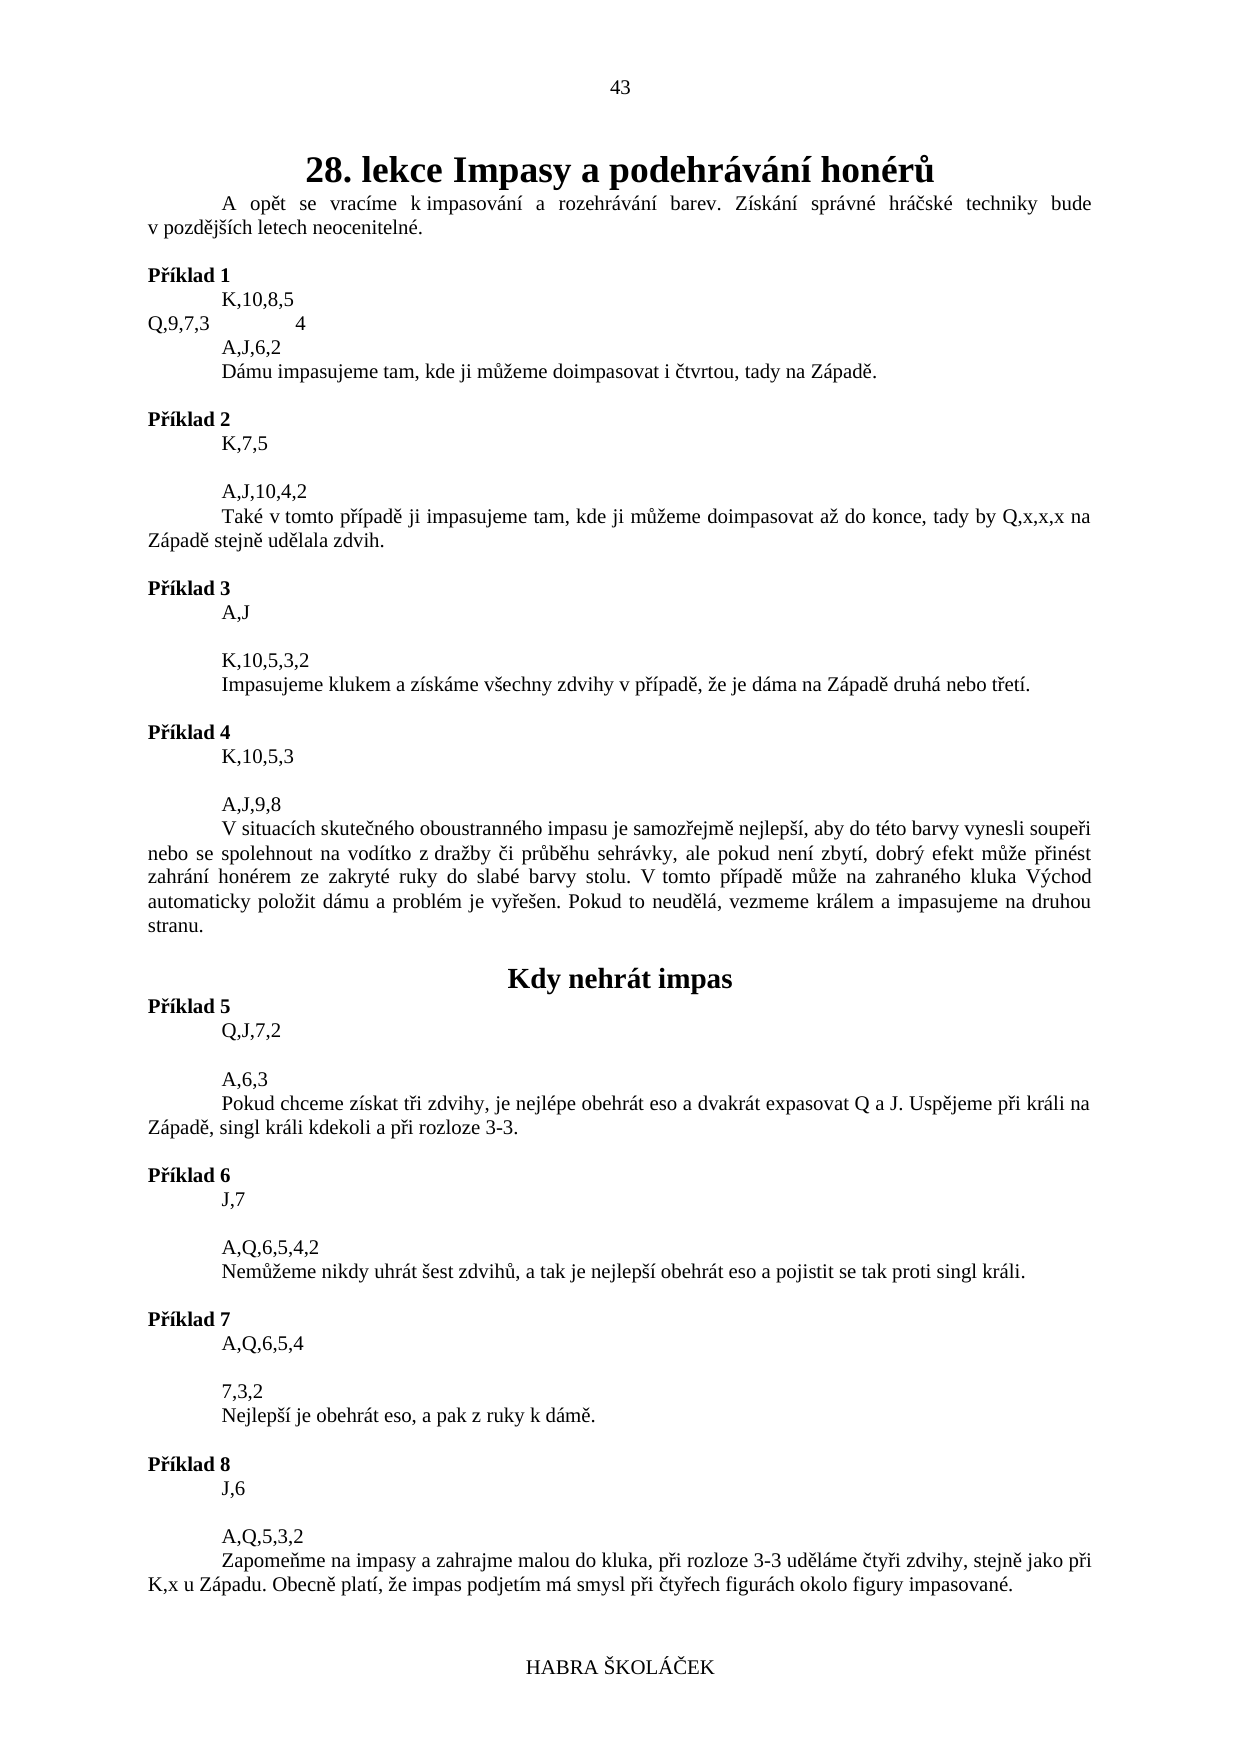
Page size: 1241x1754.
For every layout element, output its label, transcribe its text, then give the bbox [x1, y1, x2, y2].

text A opět se vracíme k impasování a rozehrávání barev. Získání správné hráčské techniky bude v pozdějších letech neocenitelné. [148, 191, 1093, 239]
text A,Q,6,5,4,2 [148, 1235, 1093, 1259]
text J,6 [148, 1476, 1093, 1499]
text A,J,10,4,2 [148, 479, 1093, 503]
text V situacích skutečného oboustranného impasu je samozřejmě nejlepší, aby do této barvy vynesli soupeři nebo se spolehnout na vodítko z dražby či průběhu sehrávky, ale pokud není zbytí, dobrý efekt může přinést zahrání honérem ze zakryté ruky do slabé barvy stolu. V tomto případě může na zahraného kluka Východ automaticky položit dámu a problém je vyřešen. Pokud to neudělá, vezmeme králem a impasujeme na druhou stranu. [148, 816, 1093, 937]
text Pokud chceme získat tři zdvihy, je nejlépe obehrát eso a dvakrát expasovat Q a J. Uspějeme při králi na Západě, singl králi kdekoli a při rozloze 3-3. [148, 1091, 1093, 1139]
text Příklad 2 [148, 407, 1093, 431]
text Q,9,7,3 4 [148, 311, 1093, 335]
text 7,3,2 [148, 1379, 1093, 1403]
text Příklad 1 [148, 263, 1093, 287]
text Kdy nehrát impas [148, 961, 1093, 994]
text A,Q,6,5,4 [148, 1331, 1093, 1355]
text K,10,8,5 [148, 287, 1093, 311]
text Příklad 7 [148, 1307, 1093, 1331]
text Nejlepší je obehrát eso, a pak z ruky k dámě. [148, 1403, 1093, 1427]
text K,7,5 [148, 431, 1093, 455]
text Také v tomto případě ji impasujeme tam, kde ji můžeme doimpasovat až do konce, tady by Q,x,x,x na Západě stejně udělala zdvih. [148, 503, 1093, 552]
text K,10,5,3 [148, 744, 1093, 768]
text A,6,3 [148, 1066, 1093, 1091]
text Q,J,7,2 [148, 1018, 1093, 1042]
text Zapomeňme na impasy a zahrajme malou do kluka, při rozloze 3-3 uděláme čtyři zdvihy, stejně jako při K,x u Západu. Obecně platí, že impas podjetím má smysl při čtyřech figurách okolo figury impasované. [148, 1548, 1093, 1596]
text A,J [148, 600, 1093, 624]
text Nemůžeme nikdy uhrát šest zdvihů, a tak je nejlepší obehrát eso a pojistit se tak proti singl králi. [148, 1259, 1093, 1283]
text K,10,5,3,2 [148, 648, 1093, 672]
subtitle 28. lekce Impasy a podehrávání honérů [148, 148, 1093, 191]
text Příklad 5 [148, 994, 1093, 1018]
text A,Q,5,3,2 [148, 1524, 1093, 1548]
text Příklad 4 [148, 720, 1093, 744]
text J,7 [148, 1187, 1093, 1211]
text Impasujeme klukem a získáme všechny zdvihy v případě, že je dáma na Západě druhá nebo třetí. [148, 672, 1093, 696]
text Dámu impasujeme tam, kde ji můžeme doimpasovat i čtvrtou, tady na Západě. [148, 359, 1093, 383]
text Příklad 6 [148, 1163, 1093, 1187]
text Příklad 8 [148, 1451, 1093, 1476]
text Příklad 3 [148, 576, 1093, 600]
text A,J,6,2 [148, 335, 1093, 359]
text A,J,9,8 [148, 792, 1093, 816]
